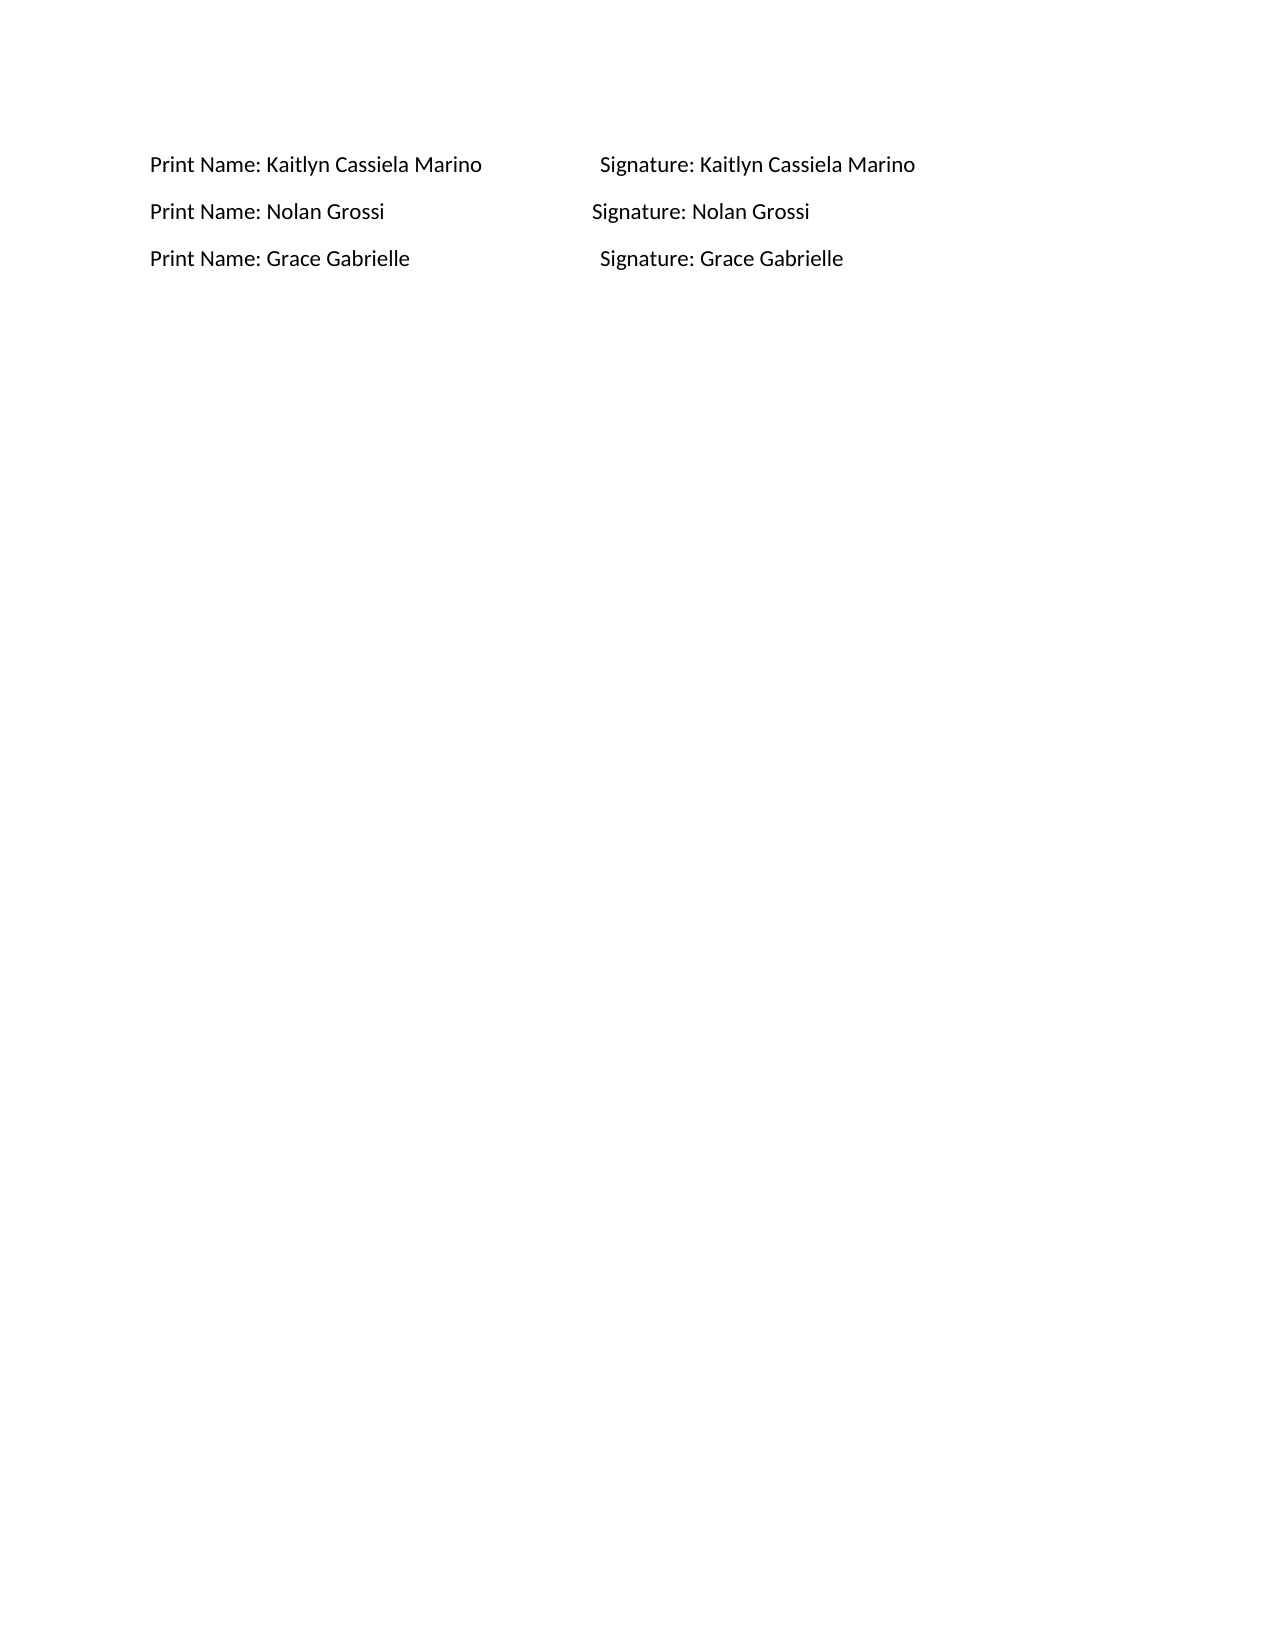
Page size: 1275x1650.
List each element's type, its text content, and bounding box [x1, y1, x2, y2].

text Print Name: Kaitlyn Cassiela Marino Signature: Kaitlyn Cassiela Marino [150, 150, 1125, 178]
text Print Name: Grace Gabrielle Signature: Grace Gabrielle [150, 244, 1125, 272]
text Print Name: Nolan Grossi Signature: Nolan Grossi [150, 197, 1125, 225]
